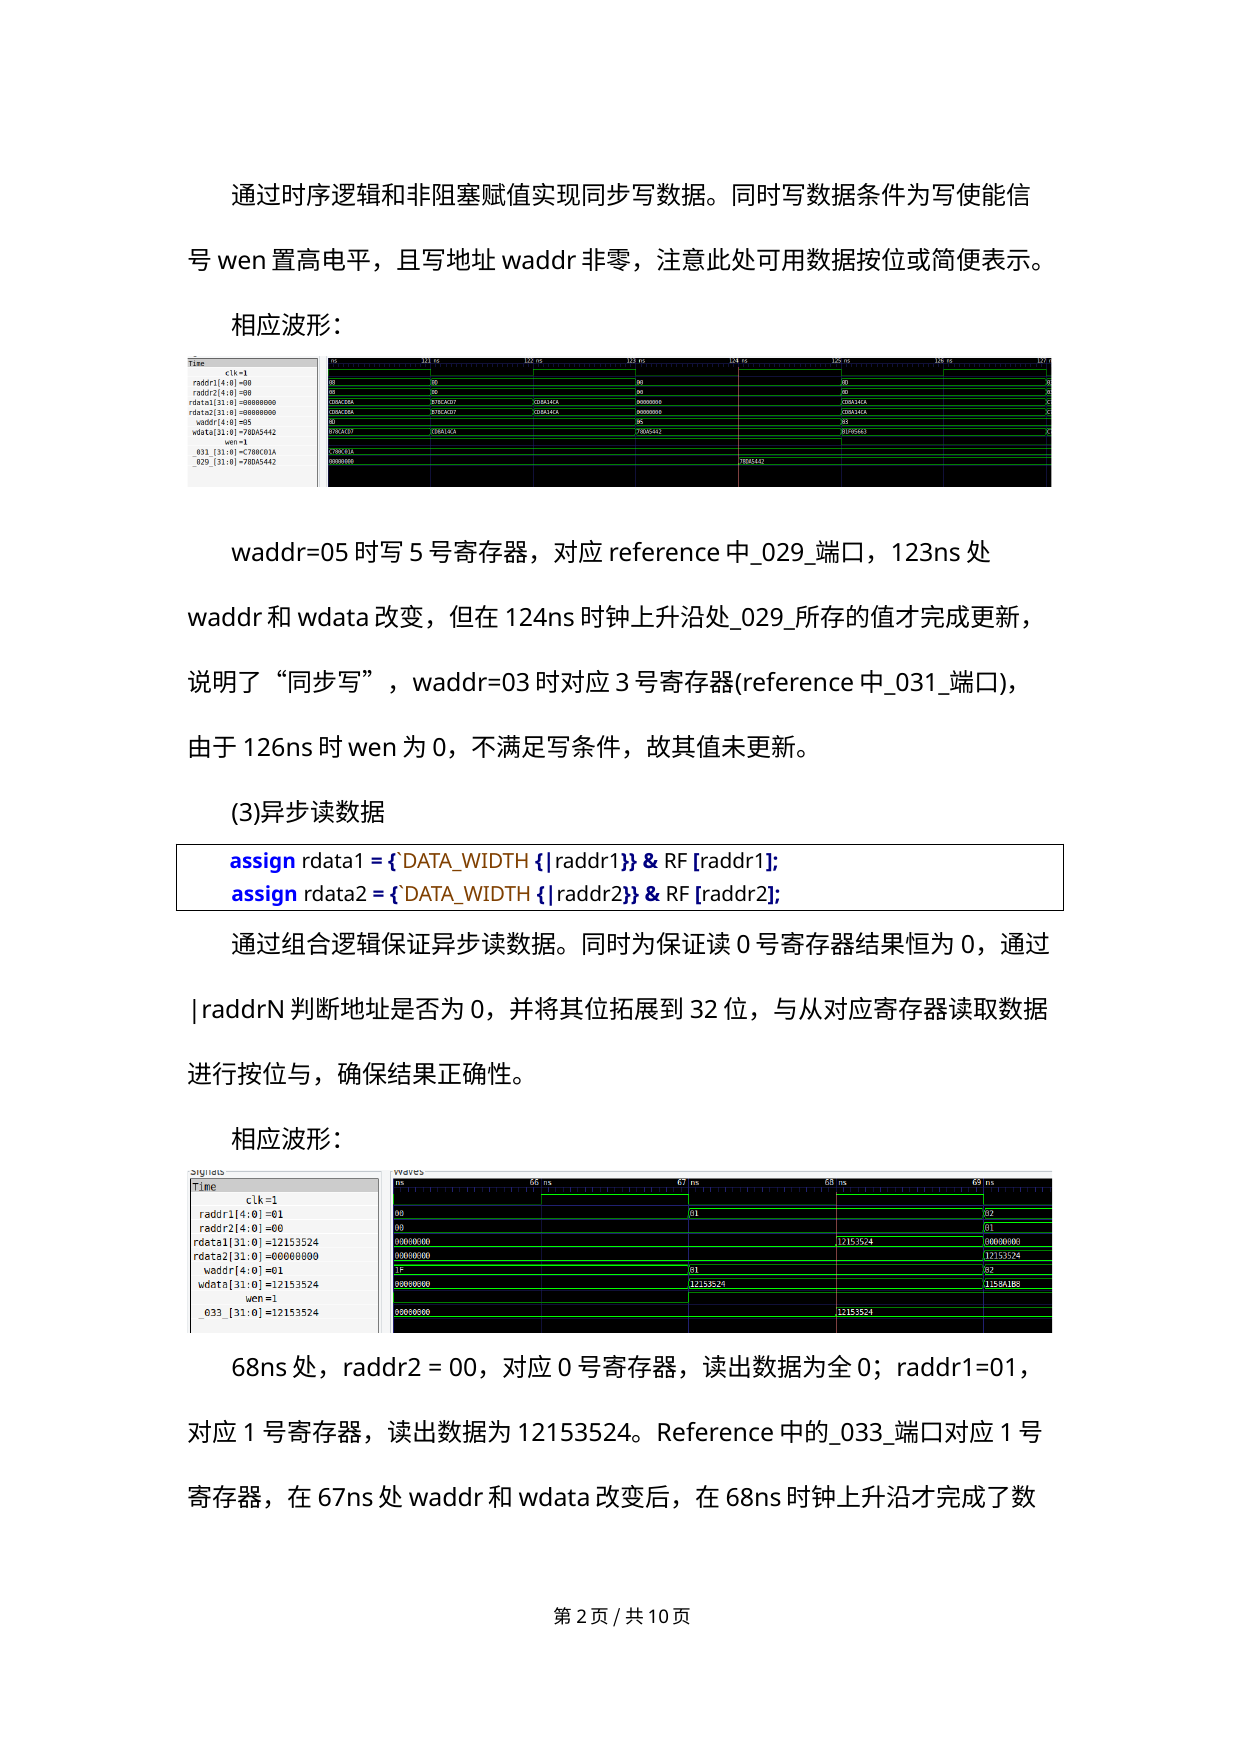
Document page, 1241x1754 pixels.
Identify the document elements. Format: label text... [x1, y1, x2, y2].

list (3)异步读数据 [231, 778, 1053, 843]
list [187, 1333, 1053, 1528]
list 相应波形： [187, 291, 1053, 356]
list 相应波形： [187, 1106, 1053, 1170]
list 通过组合逻辑保证异步读数据。同时为保证读0号寄存器结果恒为0，通过|raddrN判断地址是否为0，并将其位拓展到32位，与从对应寄存器读取数据进行按位与，确保结果正确性。 [187, 911, 1053, 1106]
table_header assign rdata1 = {`DATA_WIDTH {|raddr1}} & RF [raddr1]; assign rdata2 = {`DATA_WIDTH {|raddr2}} & RF [raddr2]; [177, 845, 1063, 909]
list 通过时序逻辑和非阻塞赋值实现同步写数据。同时写数据条件为写使能信号wen置高电平，且写地址waddr非零，注意此处可用数据按位或简便表示。 [187, 161, 1053, 291]
picture [187, 356, 1052, 487]
list waddr=05时写5号寄存器，对应reference中_029_端口，123ns处waddr和wdata改变，但在124ns时钟上升沿处_029_所存的值才完成更新，说明了“同步写”，waddr=03时对应3号寄存器(reference中_031_端口)，由于126ns时wen为0，不满足写条件，故其值未更新。 [187, 518, 1053, 778]
picture [187, 1170, 1053, 1333]
